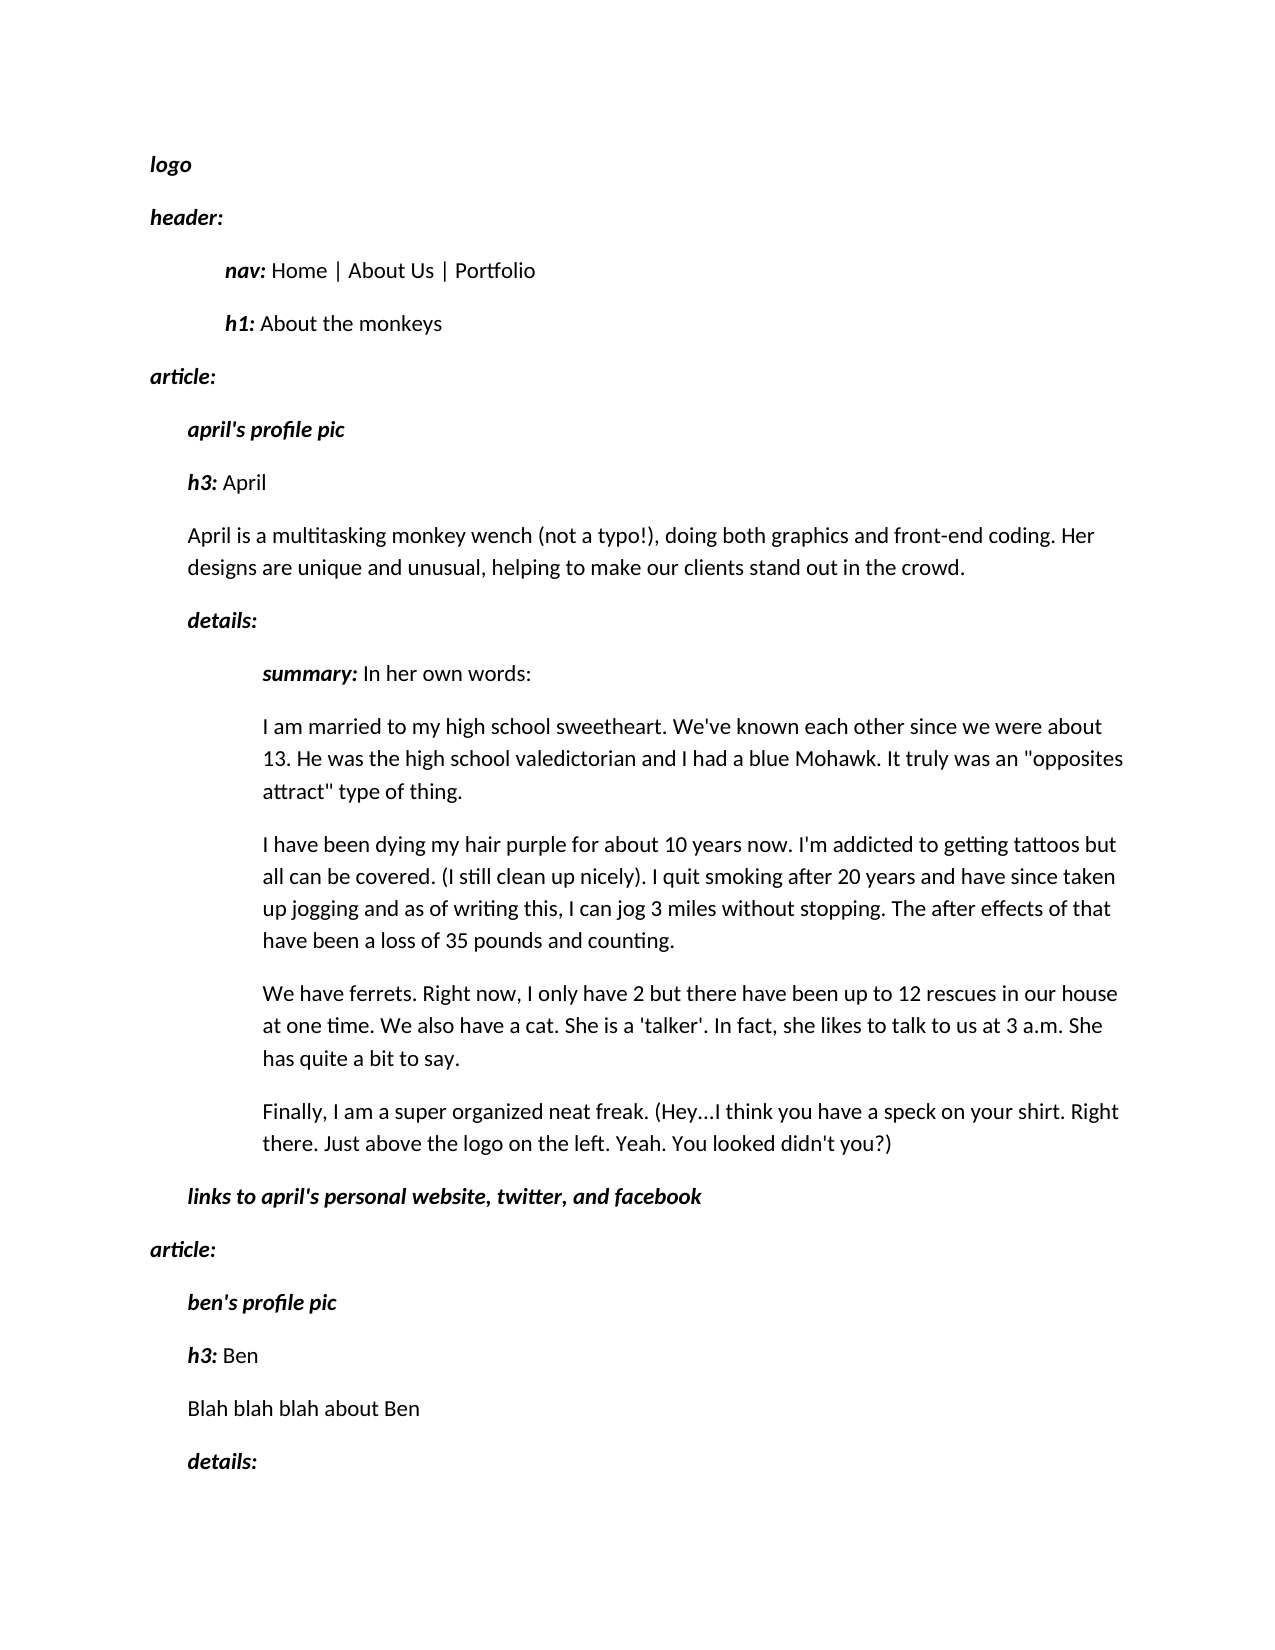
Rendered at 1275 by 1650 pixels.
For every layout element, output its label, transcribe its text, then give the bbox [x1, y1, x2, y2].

text h1: About the monkeys [225, 309, 1125, 337]
text h3: April [187, 468, 1125, 496]
text ben's profile pic [187, 1288, 1125, 1316]
text I have been dying my hair purple for about 10 years now. I'm addicted to getting tattoos but all can be covered. (I still clean up nicely). I quit smoking after 20 years and have since taken up jogging and as of writing this, I can jog 3 miles without stopping. The after effects of that have been a loss of 35 pounds and counting. [262, 830, 1125, 954]
text April is a multitasking monkey wench (not a typo!), doing both graphics and front-end coding. Her designs are unique and unusual, helping to make our clients stand out in the crowd. [187, 521, 1125, 581]
text details: [187, 1447, 1125, 1475]
text I am married to my high school sweetheart. We've known each other since we were about 13. He was the high school valedictorian and I had a blue Mohawk. It truly was an "opposites attract" type of thing. [262, 712, 1125, 805]
text Blah blah blah about Ben [187, 1394, 1125, 1422]
text details: [187, 606, 1125, 634]
text article: [150, 362, 1125, 390]
text We have ferrets. Right now, I only have 2 but there have been up to 12 rescues in our house at one time. We also have a cat. She is a 'talker'. In fact, she likes to talk to us at 3 a.m. She has quite a bit to say. [262, 979, 1125, 1072]
text april's profile pic [187, 415, 1125, 443]
text logo [150, 150, 1125, 178]
text nav: Home | About Us | Portfolio [225, 256, 1125, 284]
text summary: In her own words: [262, 659, 1125, 687]
text links to april's personal website, twitter, and facebook [187, 1182, 1125, 1210]
text article: [150, 1235, 1125, 1263]
text h3: Ben [187, 1341, 1125, 1369]
text header: [150, 203, 1125, 231]
text Finally, I am a super organized neat freak. (Hey...I think you have a speck on your shirt. Right there. Just above the logo on the left. Yeah. You looked didn't you?) [262, 1097, 1125, 1157]
